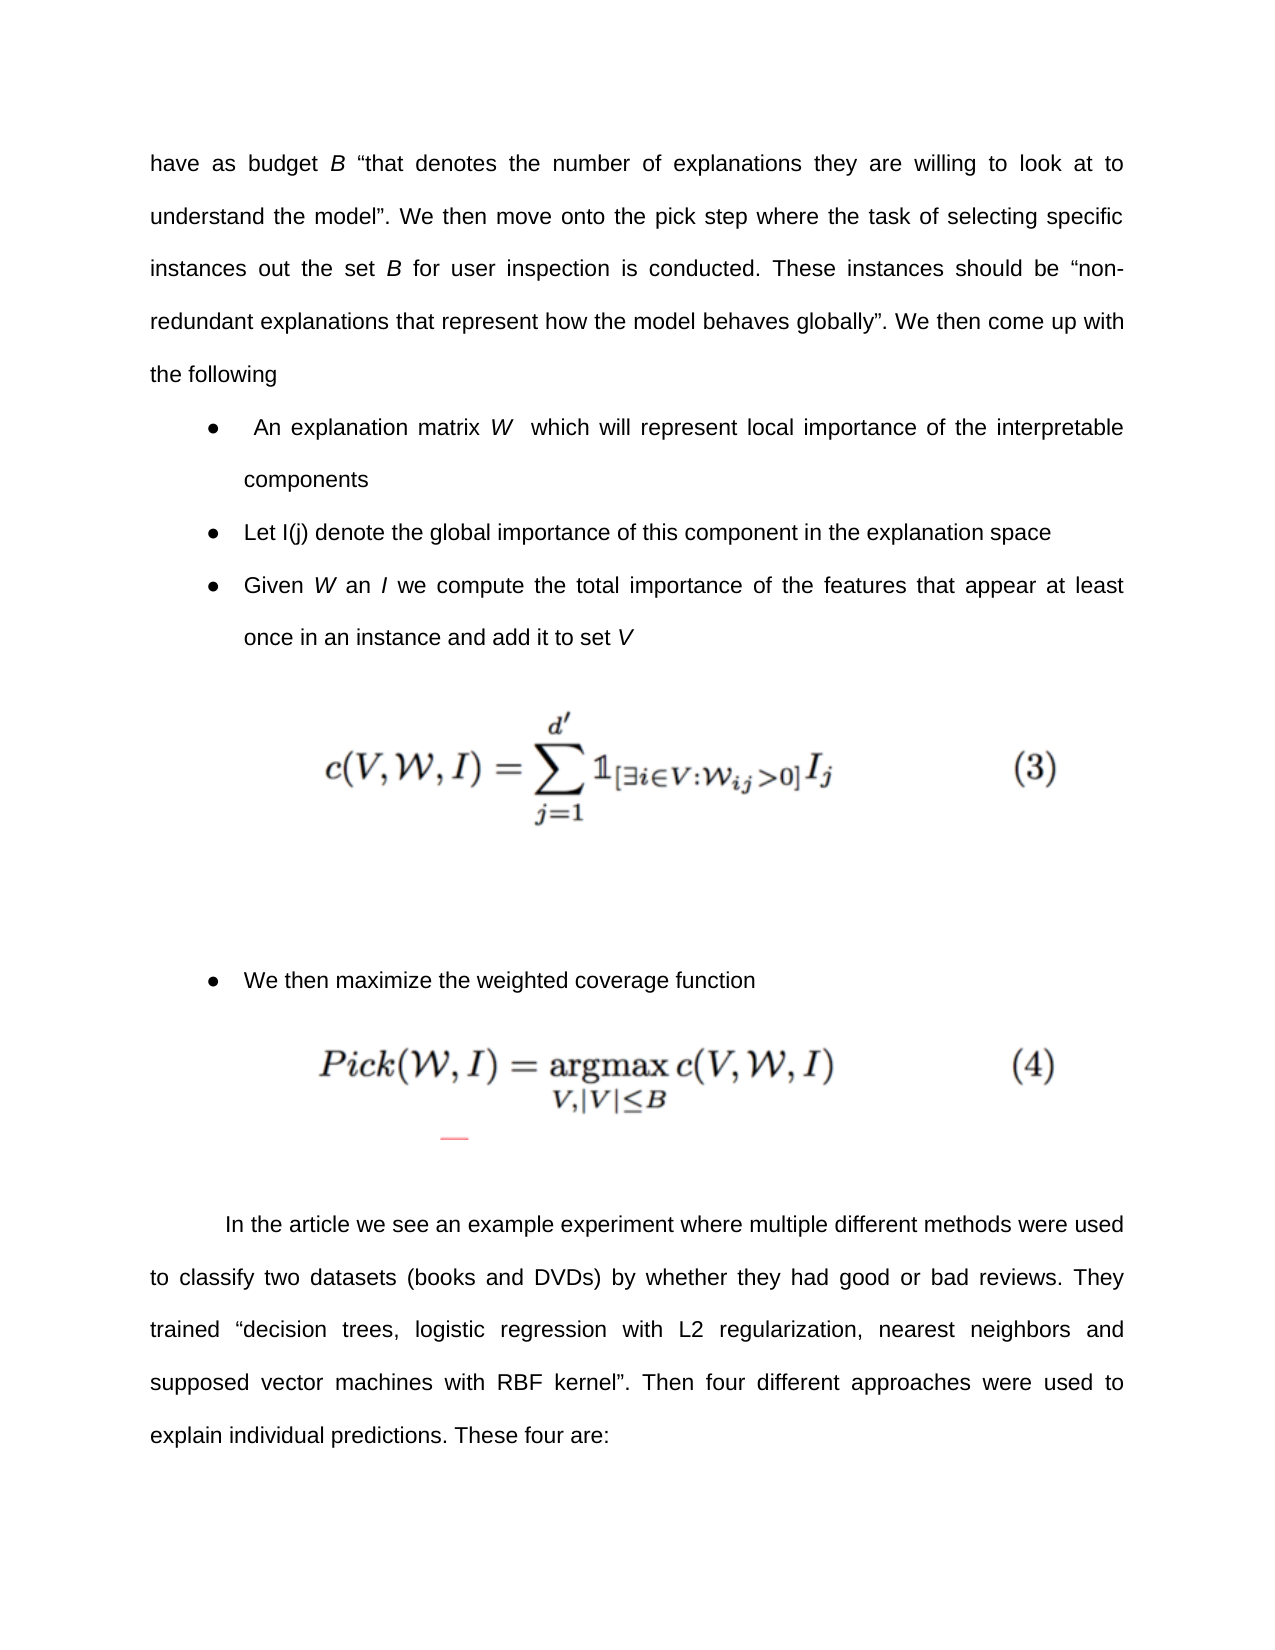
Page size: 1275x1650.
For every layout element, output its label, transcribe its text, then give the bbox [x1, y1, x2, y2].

list Let I(j) denote the global importance of this component in the explanation space [206, 519, 1125, 545]
list An explanation matrix W which will represent local importance of the interpretable components [206, 413, 1125, 493]
picture [96, 698, 1072, 843]
list We then maximize the weighted coverage function [206, 967, 1125, 993]
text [150, 150, 1125, 387]
picture [96, 1024, 1072, 1140]
list Given W an I we compute the total importance of the features that appear at least once in an instance and add it to set V [206, 572, 1125, 651]
